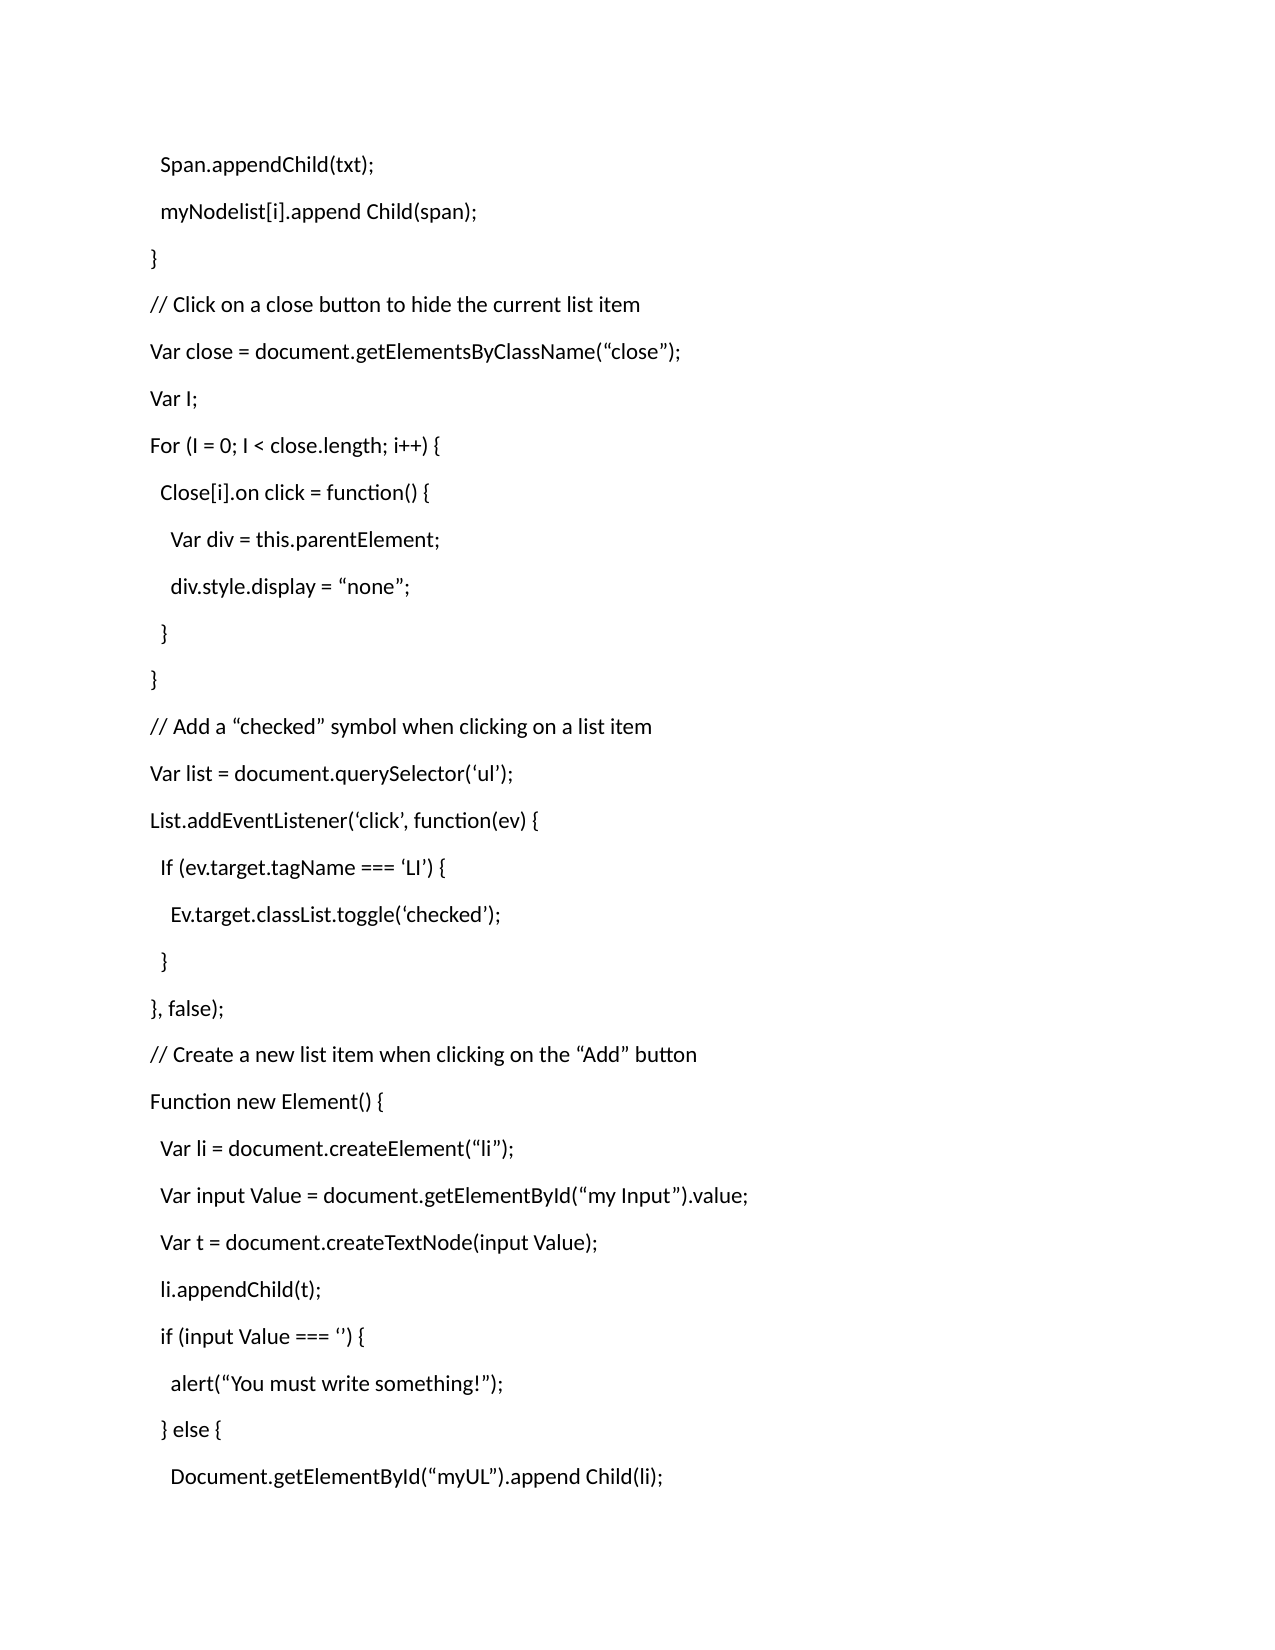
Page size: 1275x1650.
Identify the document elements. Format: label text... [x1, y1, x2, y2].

text Var list = document.querySelector(‘ul’); [150, 759, 1125, 787]
text // Click on a close button to hide the current list item [150, 291, 1125, 319]
text Function new Element() { [150, 1087, 1125, 1116]
text Span.appendChild(txt); [150, 150, 1125, 178]
text For (I = 0; I < close.length; i++) { [150, 431, 1125, 459]
text Var I; [150, 384, 1125, 412]
text List.addEventListener(‘click’, function(ev) { [150, 806, 1125, 834]
text div.style.display = “none”; [150, 572, 1125, 600]
text // Create a new list item when clicking on the “Add” button [150, 1041, 1125, 1069]
text } [150, 666, 1125, 694]
text If (ev.target.tagName === ‘LI’) { [150, 853, 1125, 881]
text } [150, 244, 1125, 272]
text } else { [150, 1416, 1125, 1444]
text alert(“You must write something!”); [150, 1369, 1125, 1397]
text if (input Value === ‘’) { [150, 1322, 1125, 1350]
text Var t = document.createTextNode(input Value); [150, 1228, 1125, 1256]
text // Add a “checked” symbol when clicking on a list item [150, 712, 1125, 741]
text } [150, 619, 1125, 647]
text Var div = this.parentElement; [150, 525, 1125, 553]
text myNodelist[i].append Child(span); [150, 197, 1125, 225]
text Document.getElementById(“myUL”).append Child(li); [150, 1462, 1125, 1491]
text Ev.target.classList.toggle(‘checked’); [150, 900, 1125, 928]
text Close[i].on click = function() { [150, 478, 1125, 506]
text Var input Value = document.getElementById(“my Input”).value; [150, 1181, 1125, 1209]
text Var li = document.createElement(“li”); [150, 1134, 1125, 1162]
text }, false); [150, 994, 1125, 1022]
text li.appendChild(t); [150, 1275, 1125, 1303]
text } [150, 947, 1125, 975]
text Var close = document.getElementsByClassName(“close”); [150, 337, 1125, 366]
